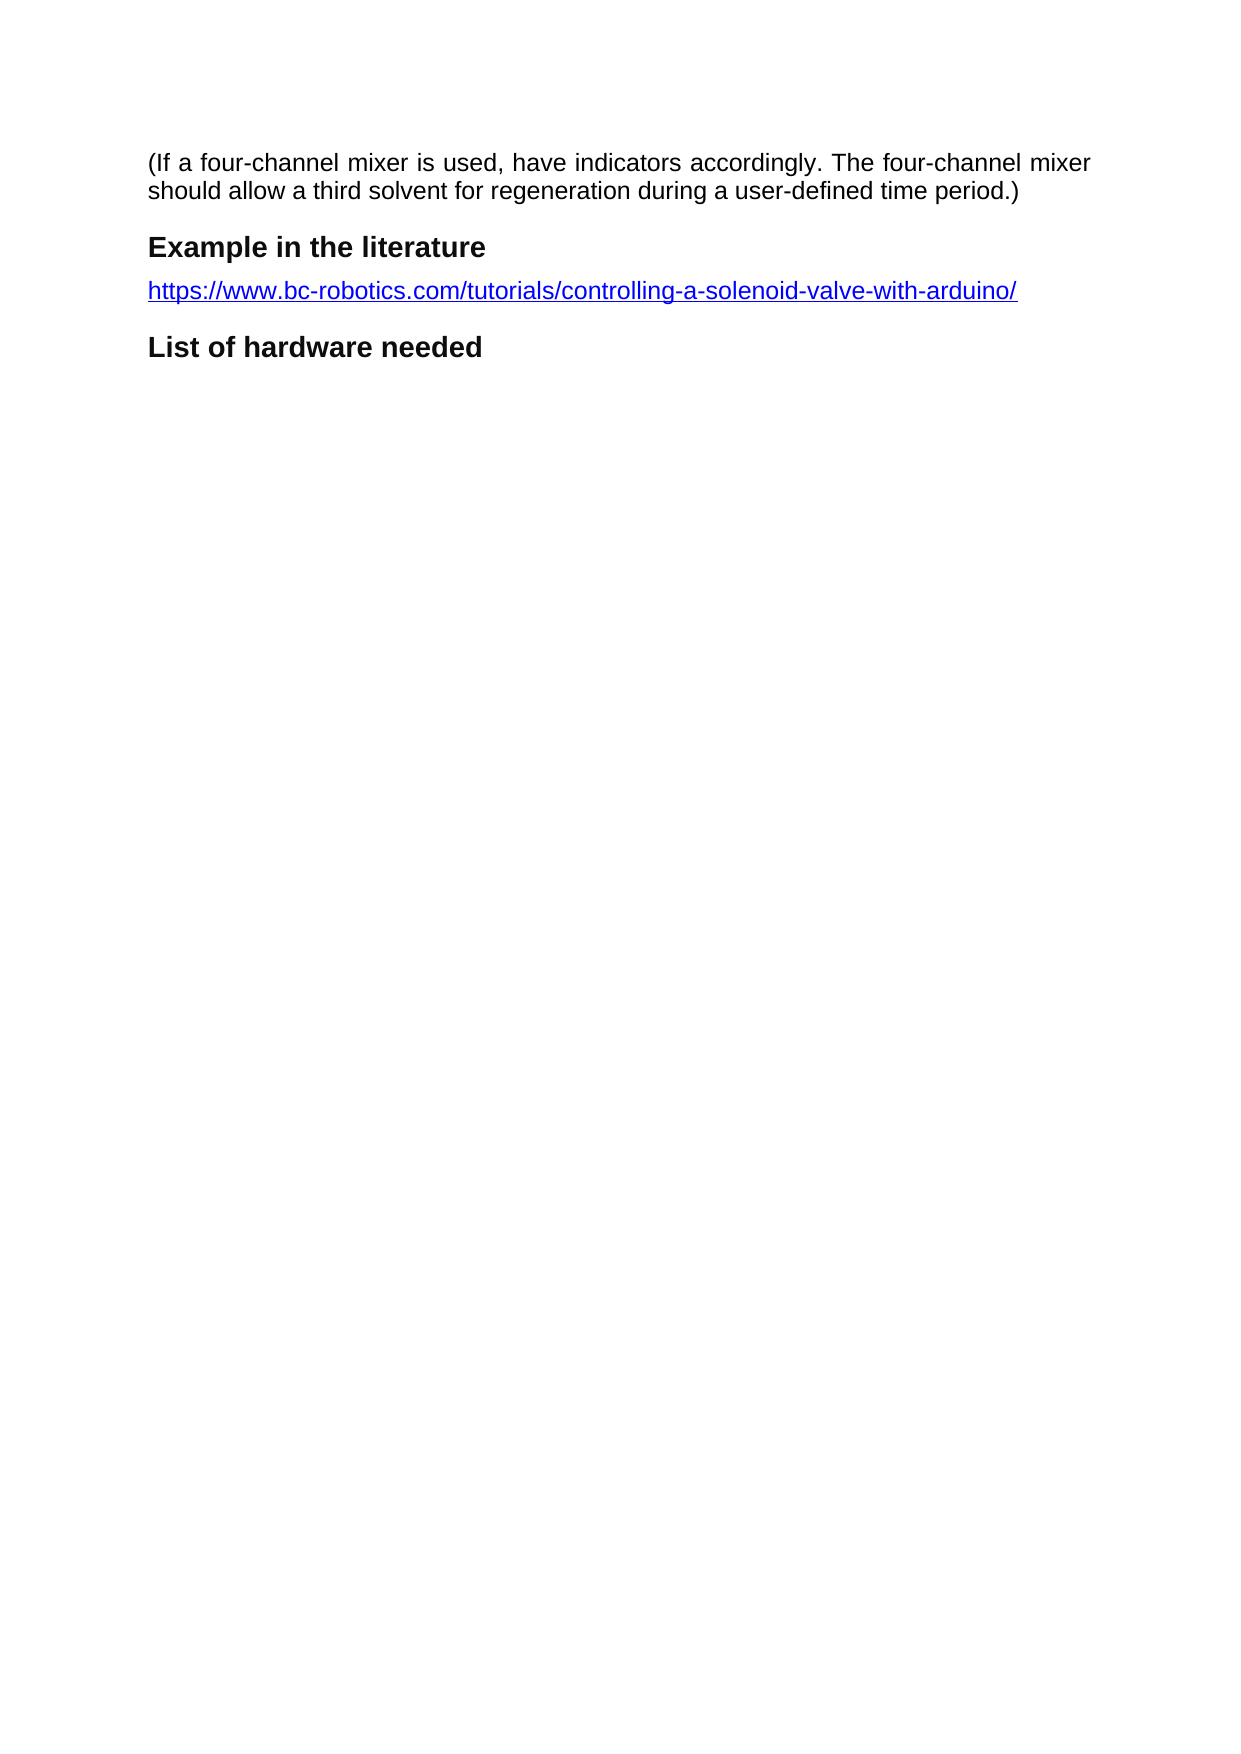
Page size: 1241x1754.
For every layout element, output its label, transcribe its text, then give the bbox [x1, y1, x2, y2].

text (If a four-channel mixer is used, have indicators accordingly. The four-channel mixer should allow a third solvent for regeneration during a user-defined time period.) [148, 148, 1093, 205]
subtitle Example in the literature [148, 230, 1093, 264]
subtitle List of hardware needed [148, 330, 1093, 363]
text https://www.bc-robotics.com/tutorials/controlling-a-solenoid-valve-with-arduino/ [148, 276, 1093, 305]
